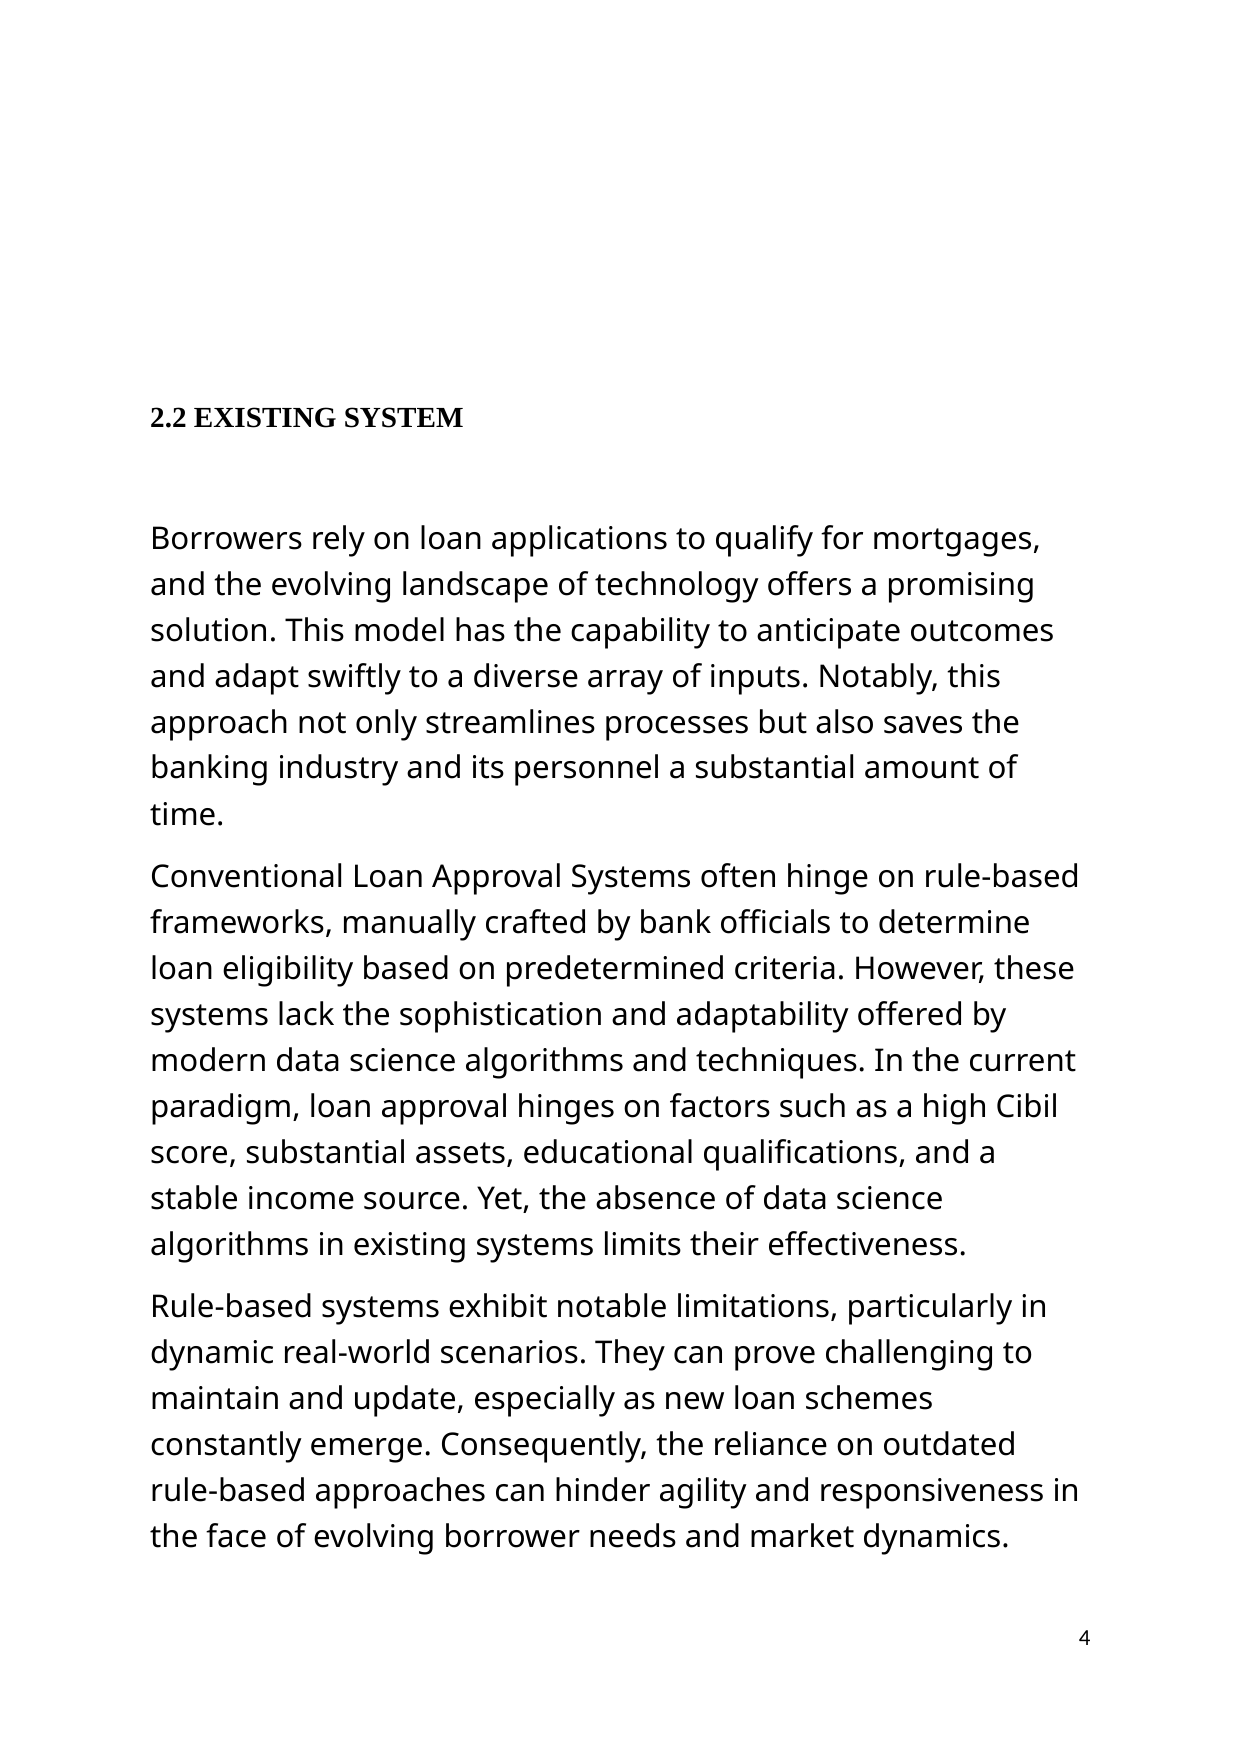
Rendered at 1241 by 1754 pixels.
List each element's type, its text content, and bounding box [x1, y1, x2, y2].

text Rule-based systems exhibit notable limitations, particularly in dynamic real-world scenarios. They can prove challenging to maintain and update, especially as new loan schemes constantly emerge. Consequently, the reliance on outdated rule-based approaches can hinder agility and responsiveness in the face of evolving borrower needs and market dynamics. [150, 1284, 1090, 1556]
text Conventional Loan Approval Systems often hinge on rule-based frameworks, manually crafted by bank officials to determine loan eligibility based on predetermined criteria. However, these systems lack the sophistication and adaptability offered by modern data science algorithms and techniques. In the current paradigm, loan approval hinges on factors such as a high Cibil score, substantial assets, educational qualifications, and a stable income source. Yet, the absence of data science algorithms in existing systems limits their effectiveness. [150, 854, 1090, 1264]
text Borrowers rely on loan applications to qualify for mortgages, and the evolving landscape of technology offers a promising solution. This model has the capability to anticipate outcomes and adapt swiftly to a diverse array of inputs. Notably, this approach not only streamlines processes but also saves the banking industry and its personnel a substantial amount of time. [150, 516, 1090, 834]
text 2.2 EXISTING SYSTEM [150, 400, 1090, 434]
